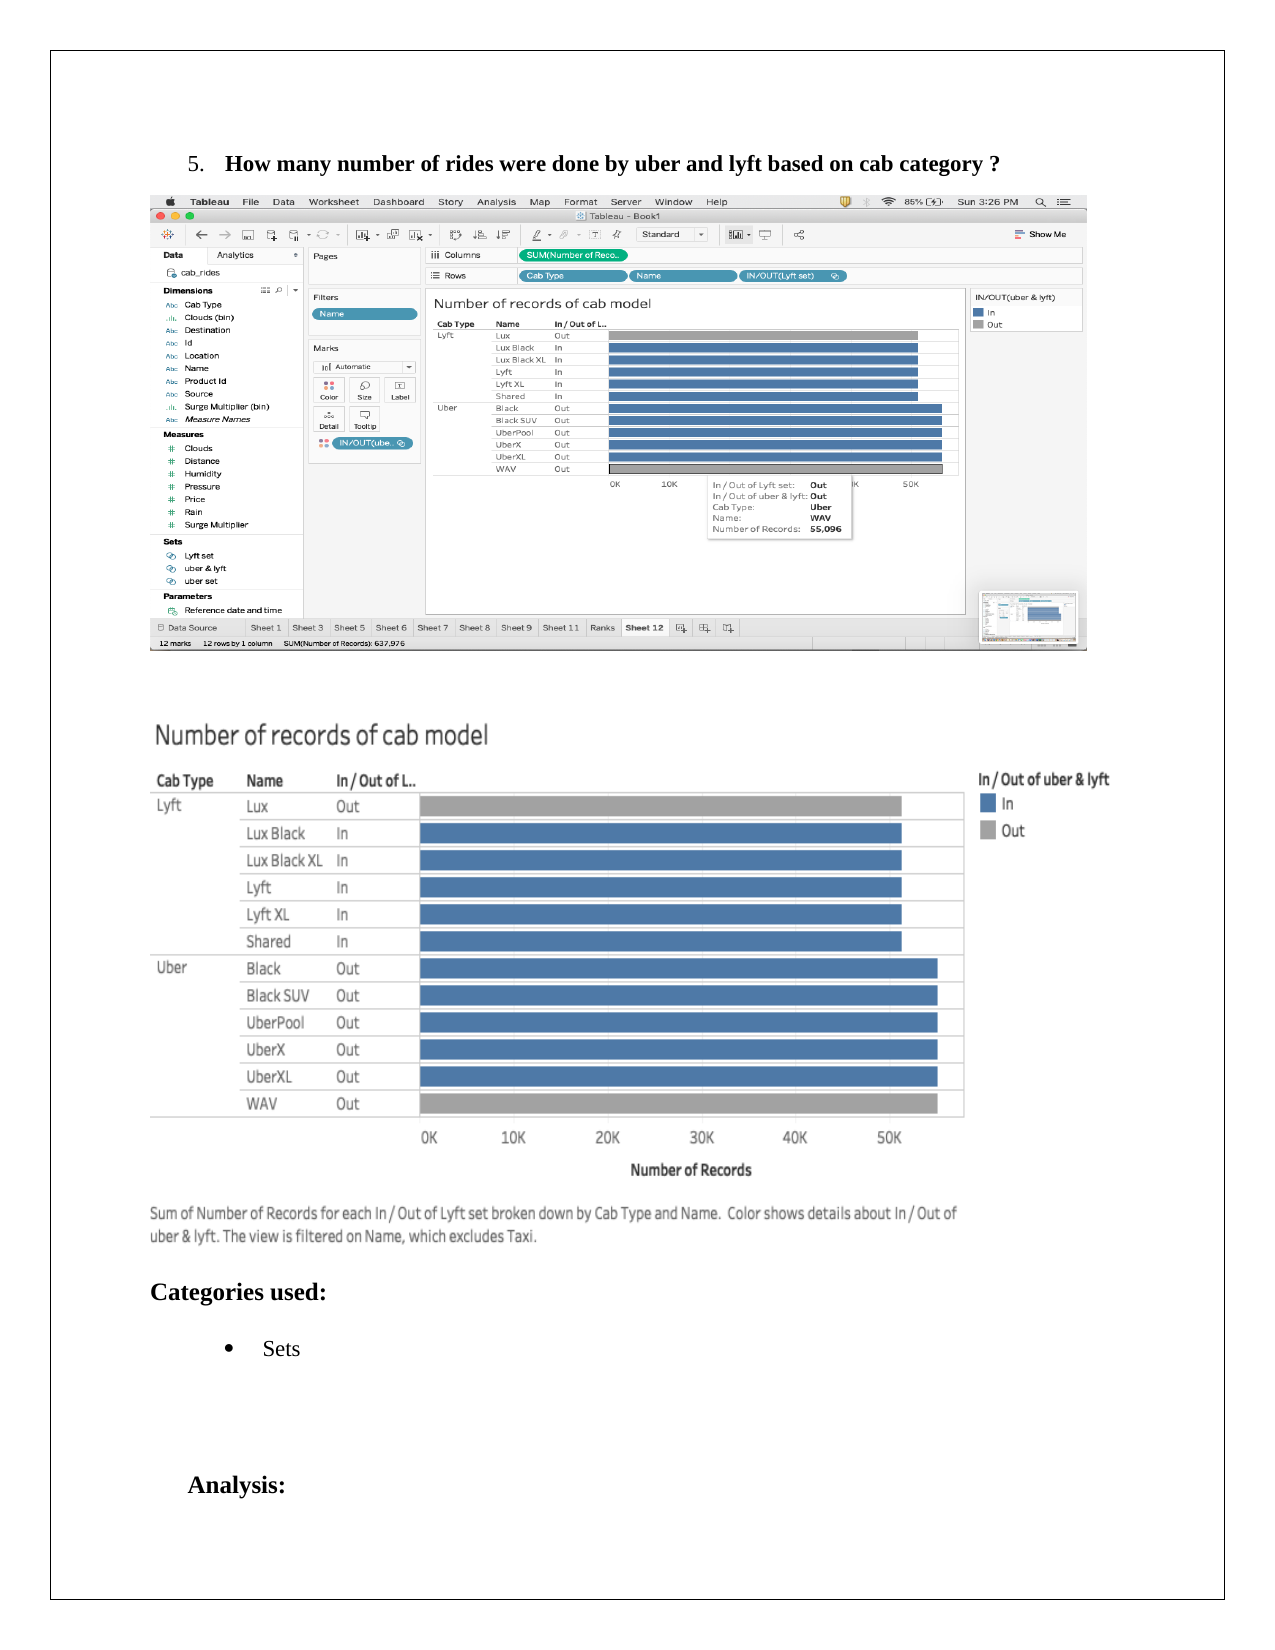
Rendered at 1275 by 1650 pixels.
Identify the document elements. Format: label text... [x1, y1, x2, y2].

text Categories used: [150, 1277, 1125, 1306]
picture [150, 195, 1087, 651]
list Sets [225, 1335, 1125, 1361]
text Analysis: [150, 1470, 1125, 1499]
list How many number of rides were done by uber and lyft based on cab category ? [187, 150, 1125, 176]
picture [150, 707, 1134, 1249]
